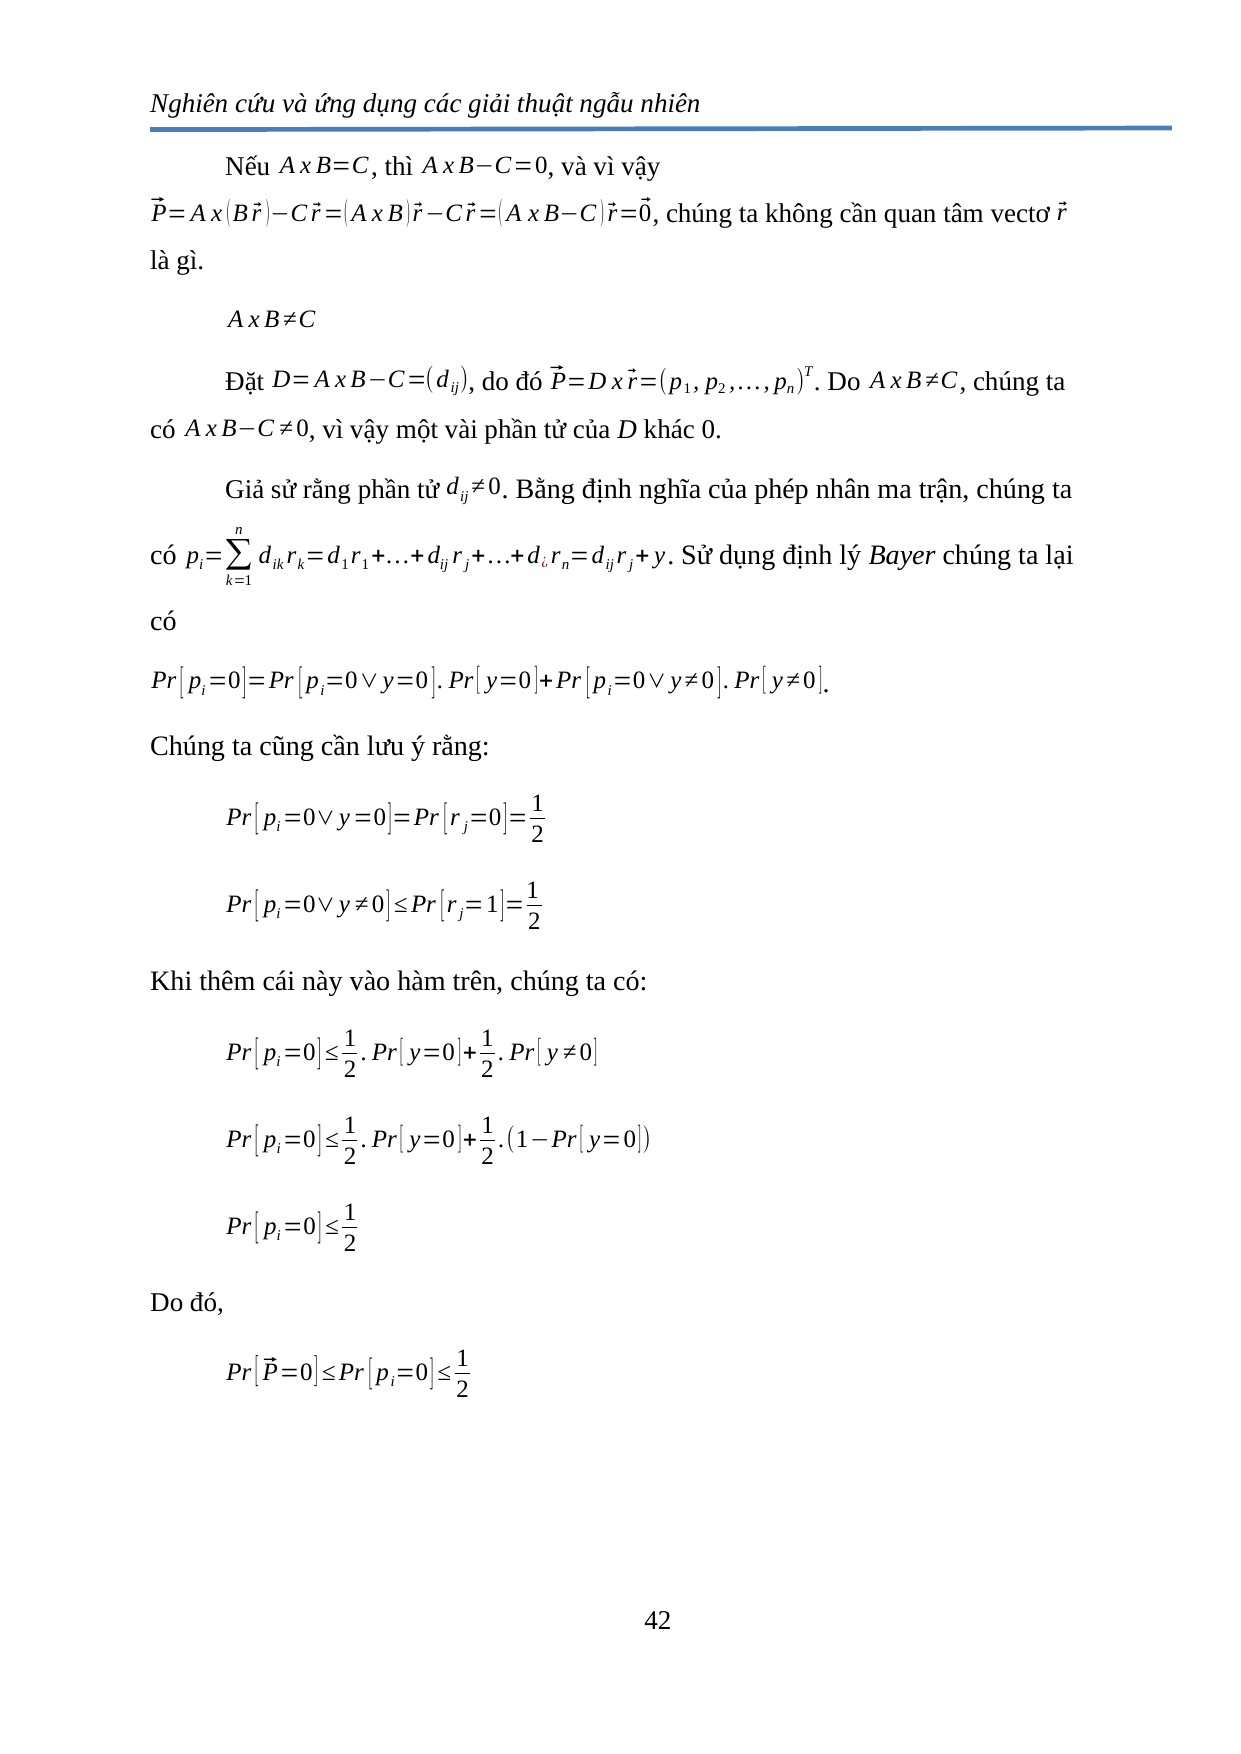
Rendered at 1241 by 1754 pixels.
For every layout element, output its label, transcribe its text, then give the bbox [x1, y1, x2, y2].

text Khi thêm cái này vào hàm trên, chúng ta có: [150, 964, 1090, 996]
text Do đó, [150, 1286, 1090, 1317]
text Giả sử rằng phần tử . Bằng định nghĩa của phép nhân ma trận, chúng ta có . Sử dụng định lý Bayer chúng ta lại có [150, 472, 1090, 637]
text Nếu , thì , và vì vậy , chúng ta không cần quan tâm vectơ là gì. [150, 150, 1090, 276]
text Đặt , do đó . Do , chúng ta có , vì vậy một vài phần tử của D khác 0. [150, 363, 1090, 444]
text . [150, 665, 1090, 700]
text Chúng ta cũng cần lưu ý rằng: [150, 729, 1090, 761]
